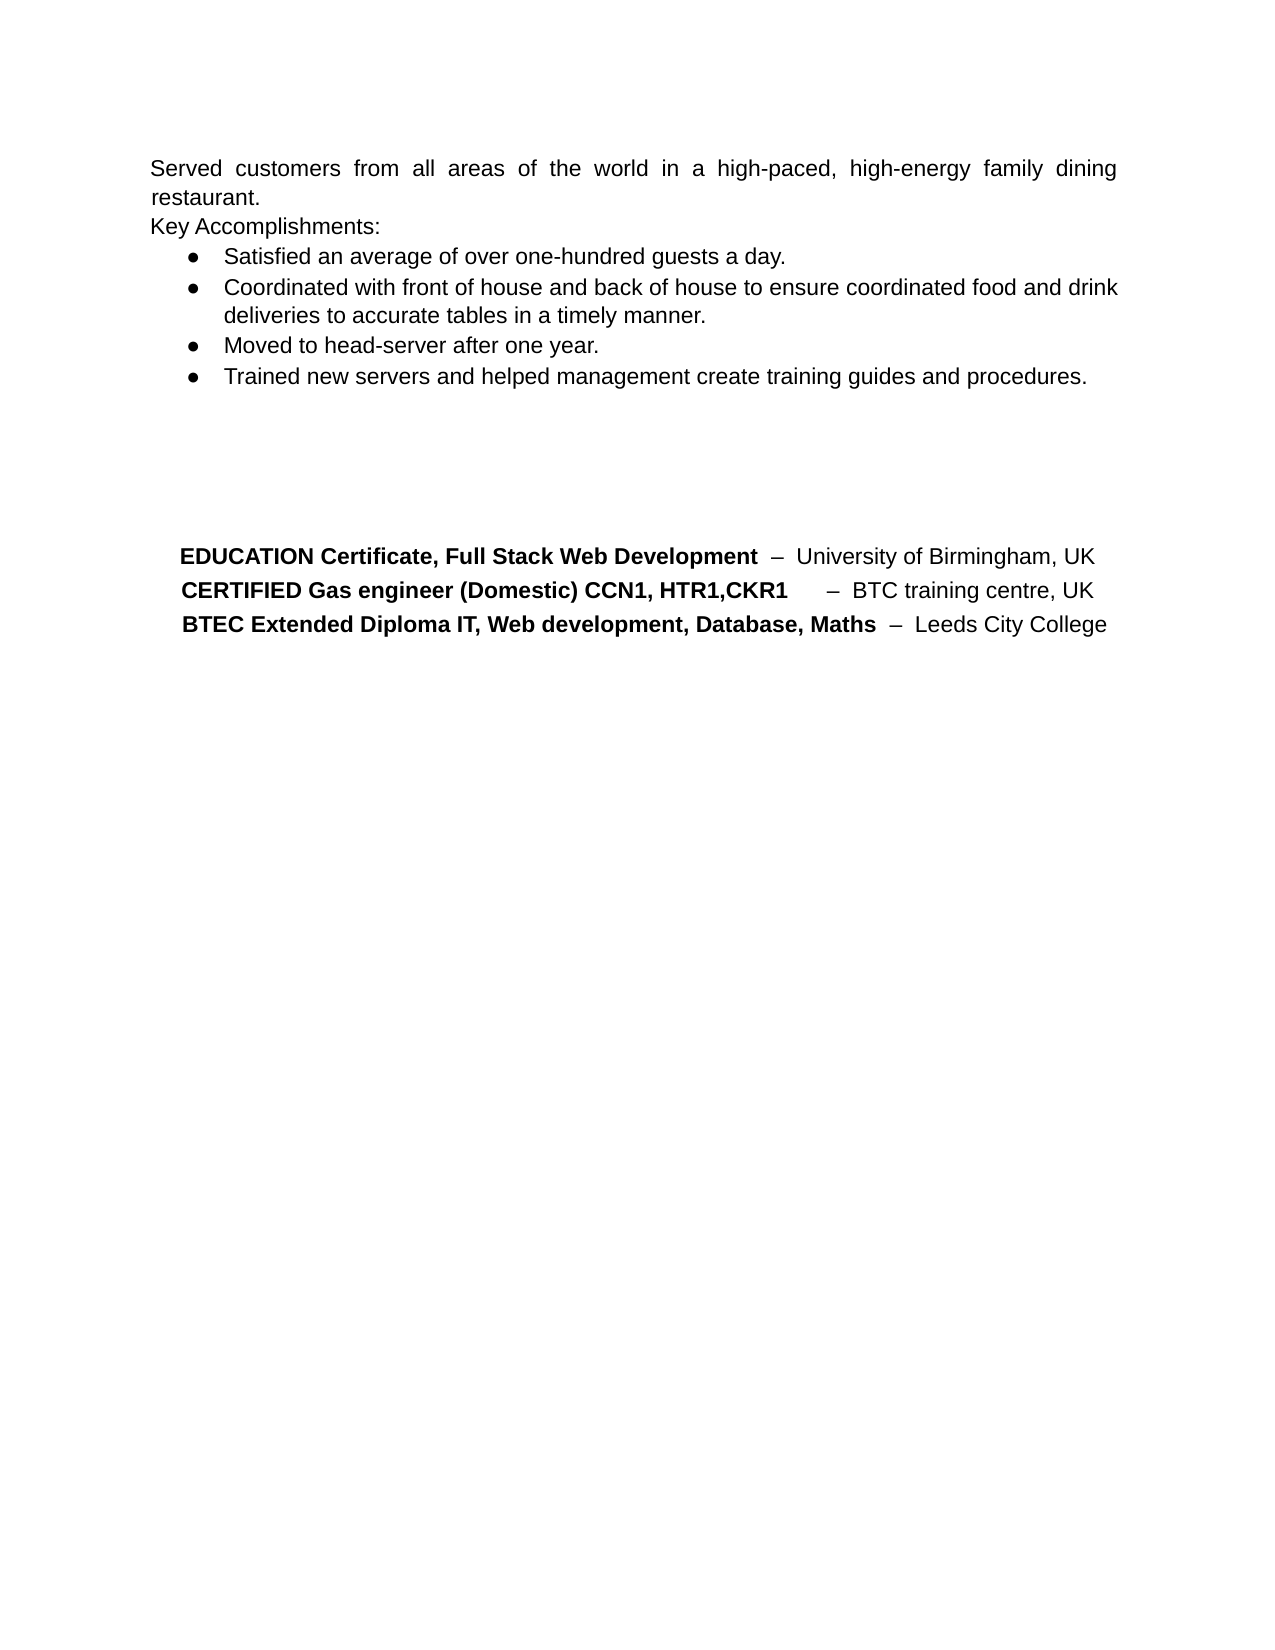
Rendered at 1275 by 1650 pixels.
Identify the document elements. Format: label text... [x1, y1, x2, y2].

text Served customers from all areas of the world in a high-paced, high-energy family dining restaurant. [150, 155, 1119, 210]
list Moved to head-server after one year. [186, 332, 1119, 358]
subtitle CERTIFIED Gas engineer (Domestic) CCN1, HTR1,CKR1 – BTC training centre, UK [163, 577, 1112, 603]
list Trained new servers and helped management create training guides and procedures. [186, 363, 1119, 389]
text BTEC Extended Diploma IT, Web development, Database, Maths – Leeds City College [150, 611, 1119, 637]
list Coordinated with front of house and back of house to ensure coordinated food and drink deliveries to accurate tables in a timely manner. [186, 273, 1119, 328]
subtitle EDUCATION Certificate, Full Stack Web Development – University of Birmingham, UK [163, 543, 1112, 570]
text Key Accomplishments: [150, 213, 1119, 239]
list Satisfied an average of over one-hundred guests a day. [186, 243, 1119, 269]
